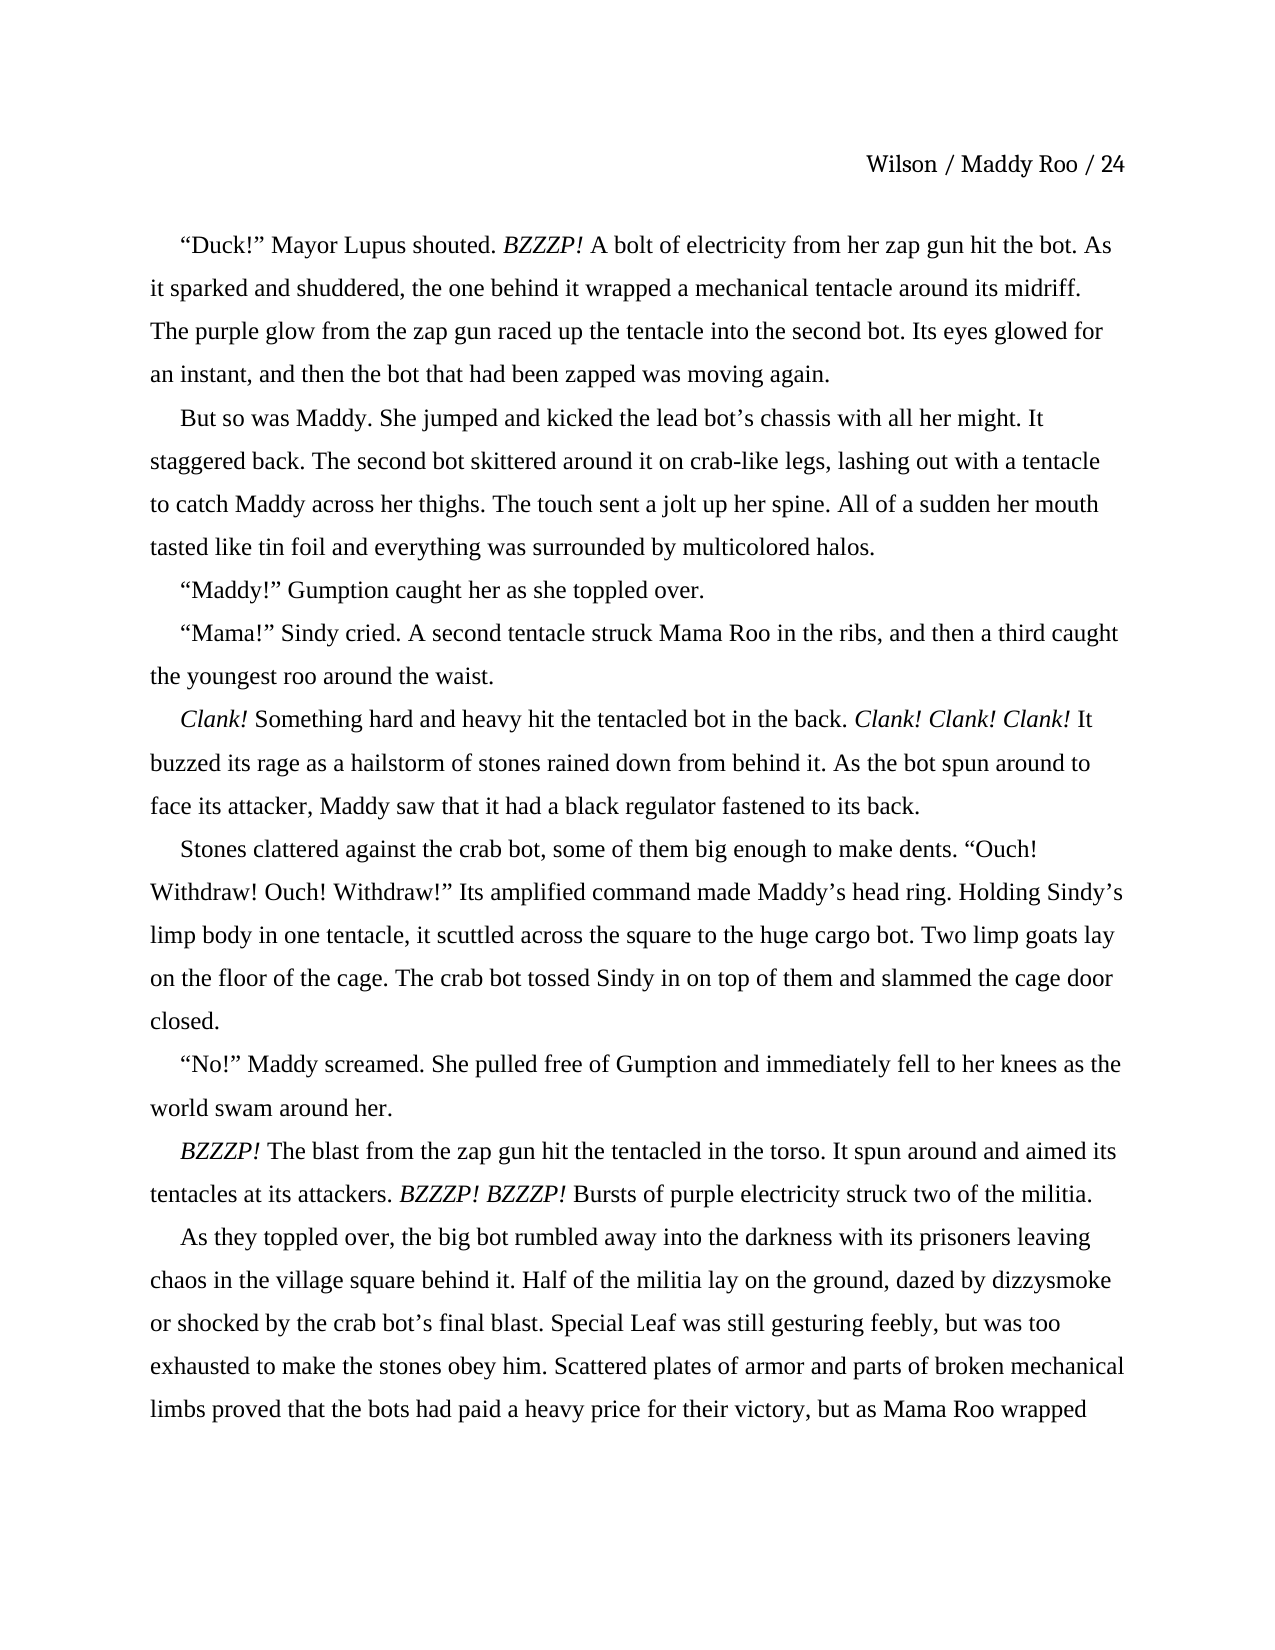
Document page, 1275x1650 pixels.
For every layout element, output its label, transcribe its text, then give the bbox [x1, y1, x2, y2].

text Stones clattered against the crab bot, some of them big enough to make dents. “Ouch! Withdraw! Ouch! Withdraw!” Its amplified command made Maddy’s head ring. Holding Sindy’s limp body in one tentacle, it scuttled across the square to the huge cargo bot. Two limp goats lay on the floor of the cage. The crab bot tossed Sindy in on top of them and slammed the cage door closed. [150, 834, 1125, 1035]
text Clank! Something hard and heavy hit the tentacled bot in the back. Clank! Clank! Clank! It buzzed its rage as a hailstorm of stones rained down from behind it. As the bot spun around to face its attacker, Maddy saw that it had a black regulator fastened to its back. [150, 704, 1125, 819]
text “Maddy!” Gumption caught her as she toppled over. [150, 575, 1125, 604]
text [150, 1222, 1125, 1423]
text “Mama!” Sindy cried. A second tentacle struck Mama Roo in the ribs, and then a third caught the youngest roo around the waist. [150, 618, 1125, 690]
text “Duck!” Mayor Lupus shouted. BZZZP! A bolt of electricity from her zap gun hit the bot. As it sparked and shuddered, the one behind it wrapped a mechanical tentacle around its midriff. The purple glow from the zap gun raced up the tentacle into the second bot. Its eyes glowed for an instant, and then the bot that had been zapped was moving again. [150, 230, 1125, 388]
text But so was Maddy. She jumped and kicked the lead bot’s chassis with all her might. It staggered back. The second bot skittered around it on crab-like legs, lashing out with a tentacle to catch Maddy across her thighs. The touch sent a jolt up her spine. All of a sudden her mouth tasted like tin foil and everything was surrounded by multicolored halos. [150, 403, 1125, 561]
text BZZZP! The blast from the zap gun hit the tentacled in the torso. It spun around and aimed its tentacles at its attackers. BZZZP! BZZZP! Bursts of purple electricity struck two of the militia. [150, 1136, 1125, 1208]
text “No!” Maddy screamed. She pulled free of Gumption and immediately fell to her knees as the world swam around her. [150, 1049, 1125, 1121]
